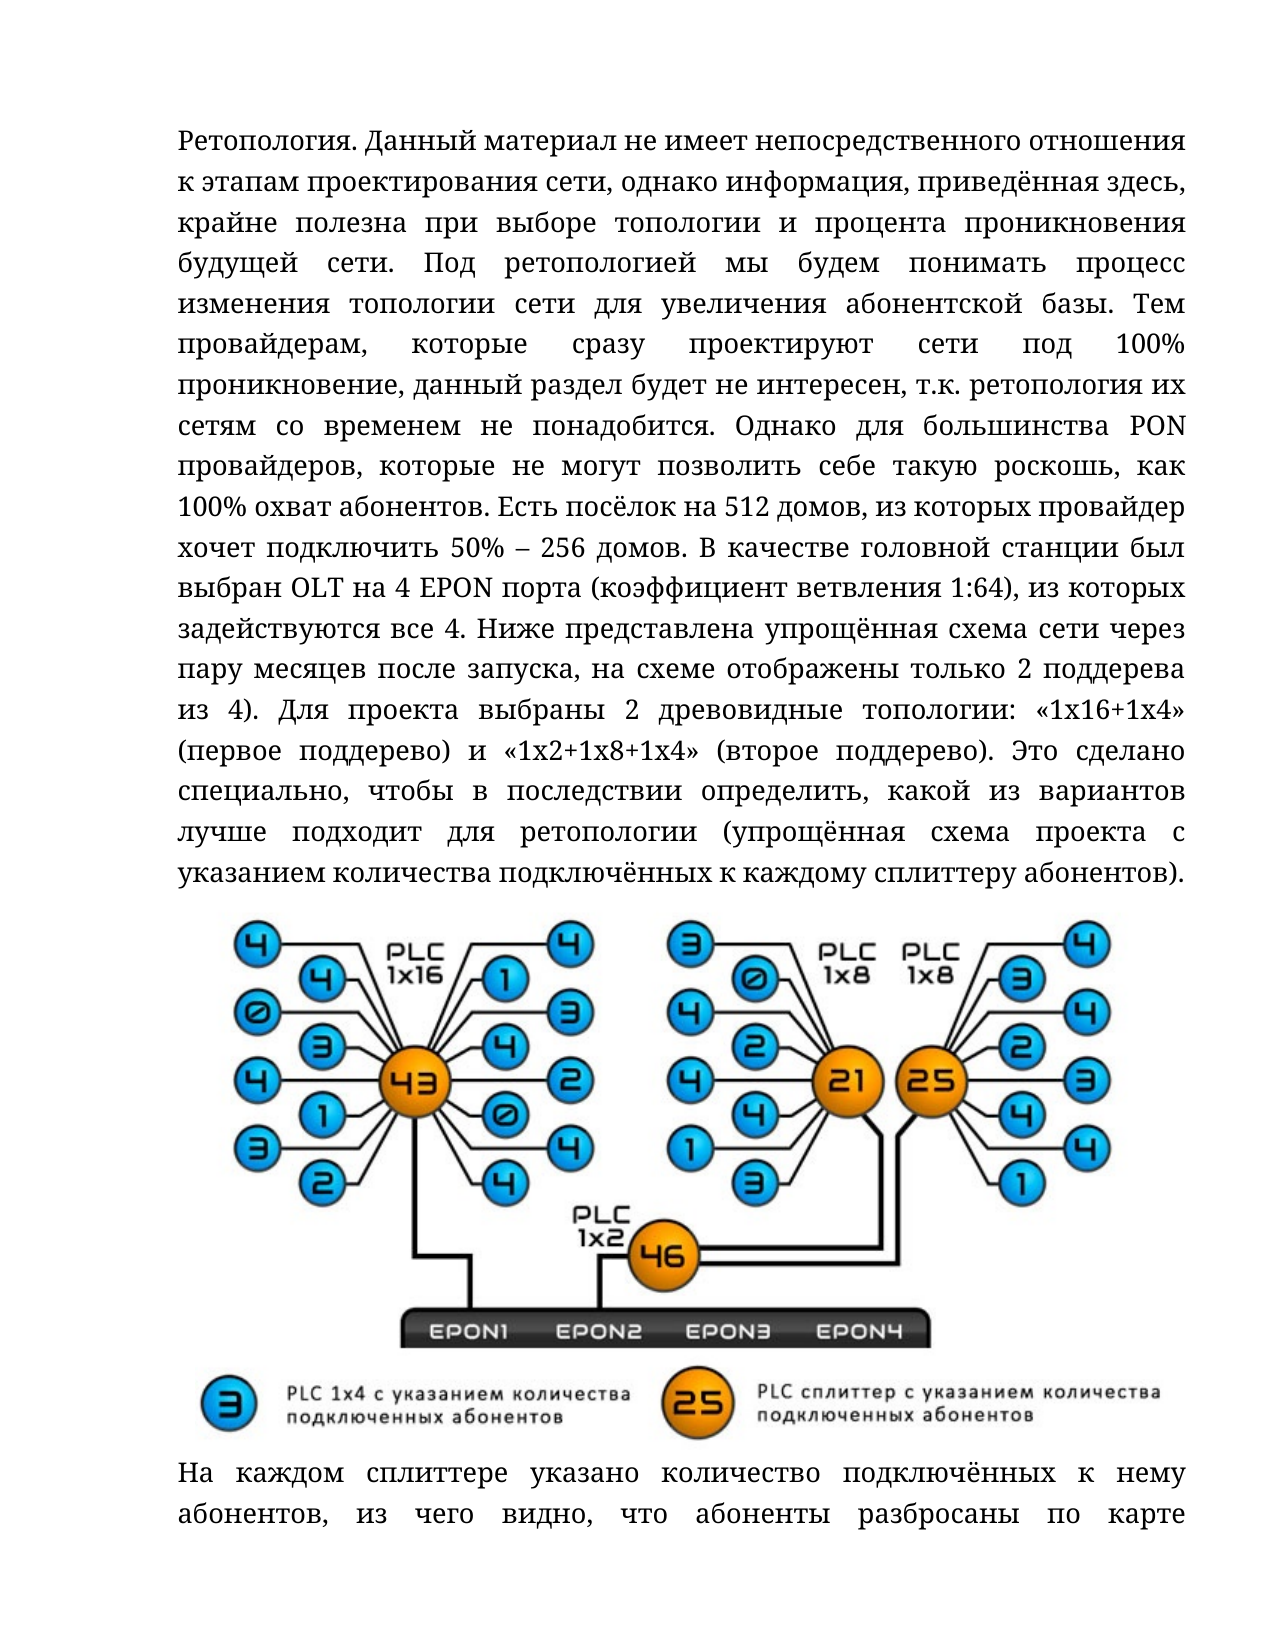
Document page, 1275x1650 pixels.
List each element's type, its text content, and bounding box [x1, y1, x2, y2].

text Ретопология. Данный материал не имеет непосредственного отношения к этапам проектирования сети, однако информация, приведённая здесь, крайне полезна при выборе топологии и процента проникновения будущей сети. Под ретопологией мы будем понимать процесс изменения топологии сети для увеличения абонентской базы. Тем провайдерам, которые сразу проектируют сети под 100% проникновение, данный раздел будет не интересен, т.к. ретопология их сетям со временем не понадобится. Однако для большинства PON провайдеров, которые не могут позволить себе такую роскошь, как 100% охват абонентов. Есть посёлок на 512 домов, из которых провайдер хочет подключить 50% – 256 домов. В качестве головной станции был выбран OLT на 4 EPON порта (коэффициент ветвления 1:64), из которых задействуются все 4. Ниже представлена упрощённая схема сети через пару месяцев после запуска, на схеме отображены только 2 поддерева из 4). Для проекта выбраны 2 древовидные топологии: «1х16+1х4» (первое поддерево) и «1х2+1х8+1х4» (второе поддерево). Это сделано специально, чтобы в последствии определить, какой из вариантов лучше подходит для ретопологии (упрощённая схема проекта с указанием количества подключённых к каждому сплиттеру абонентов). [177, 118, 1186, 890]
picture [195, 890, 1169, 1450]
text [177, 1450, 1186, 1531]
